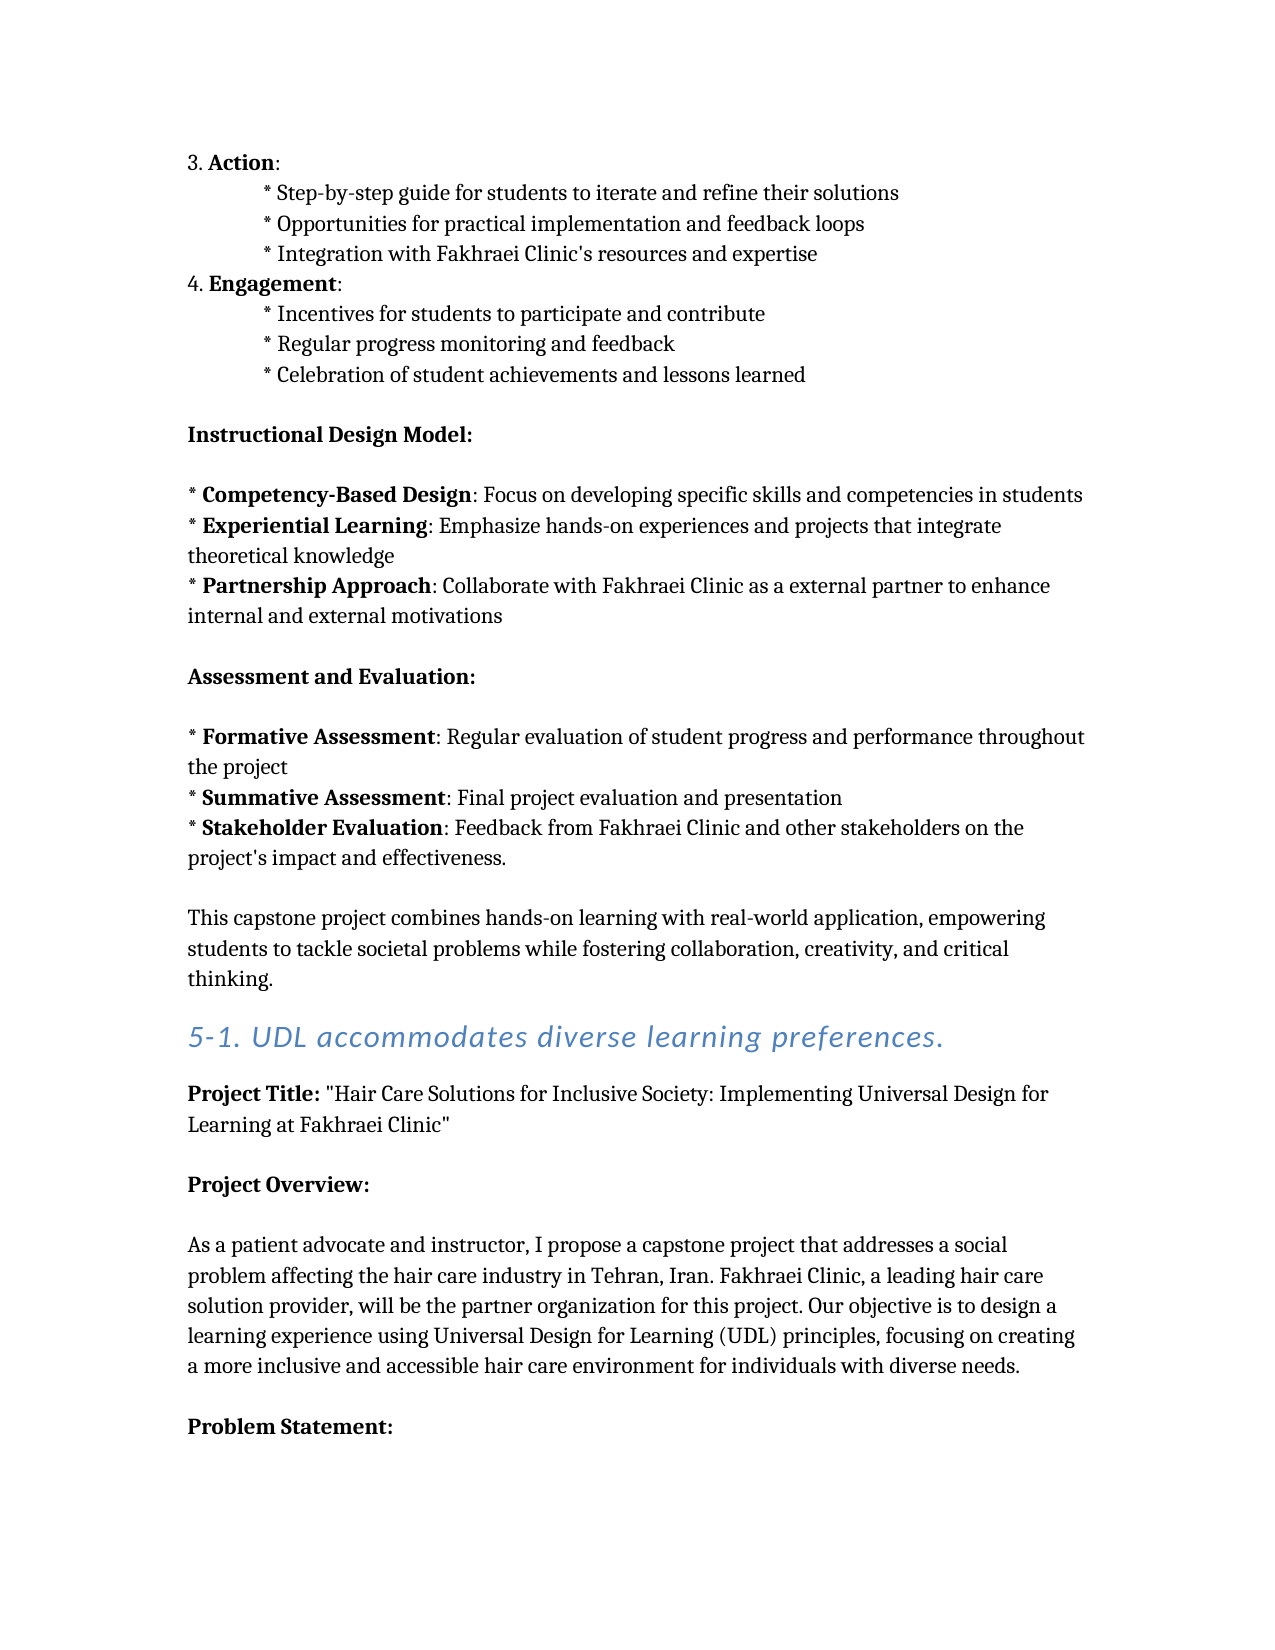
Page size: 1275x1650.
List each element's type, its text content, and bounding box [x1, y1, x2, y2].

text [187, 1081, 1087, 1470]
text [187, 150, 1087, 992]
subtitle 5-1. UDL accommodates diverse learning preferences. [187, 1017, 1087, 1055]
